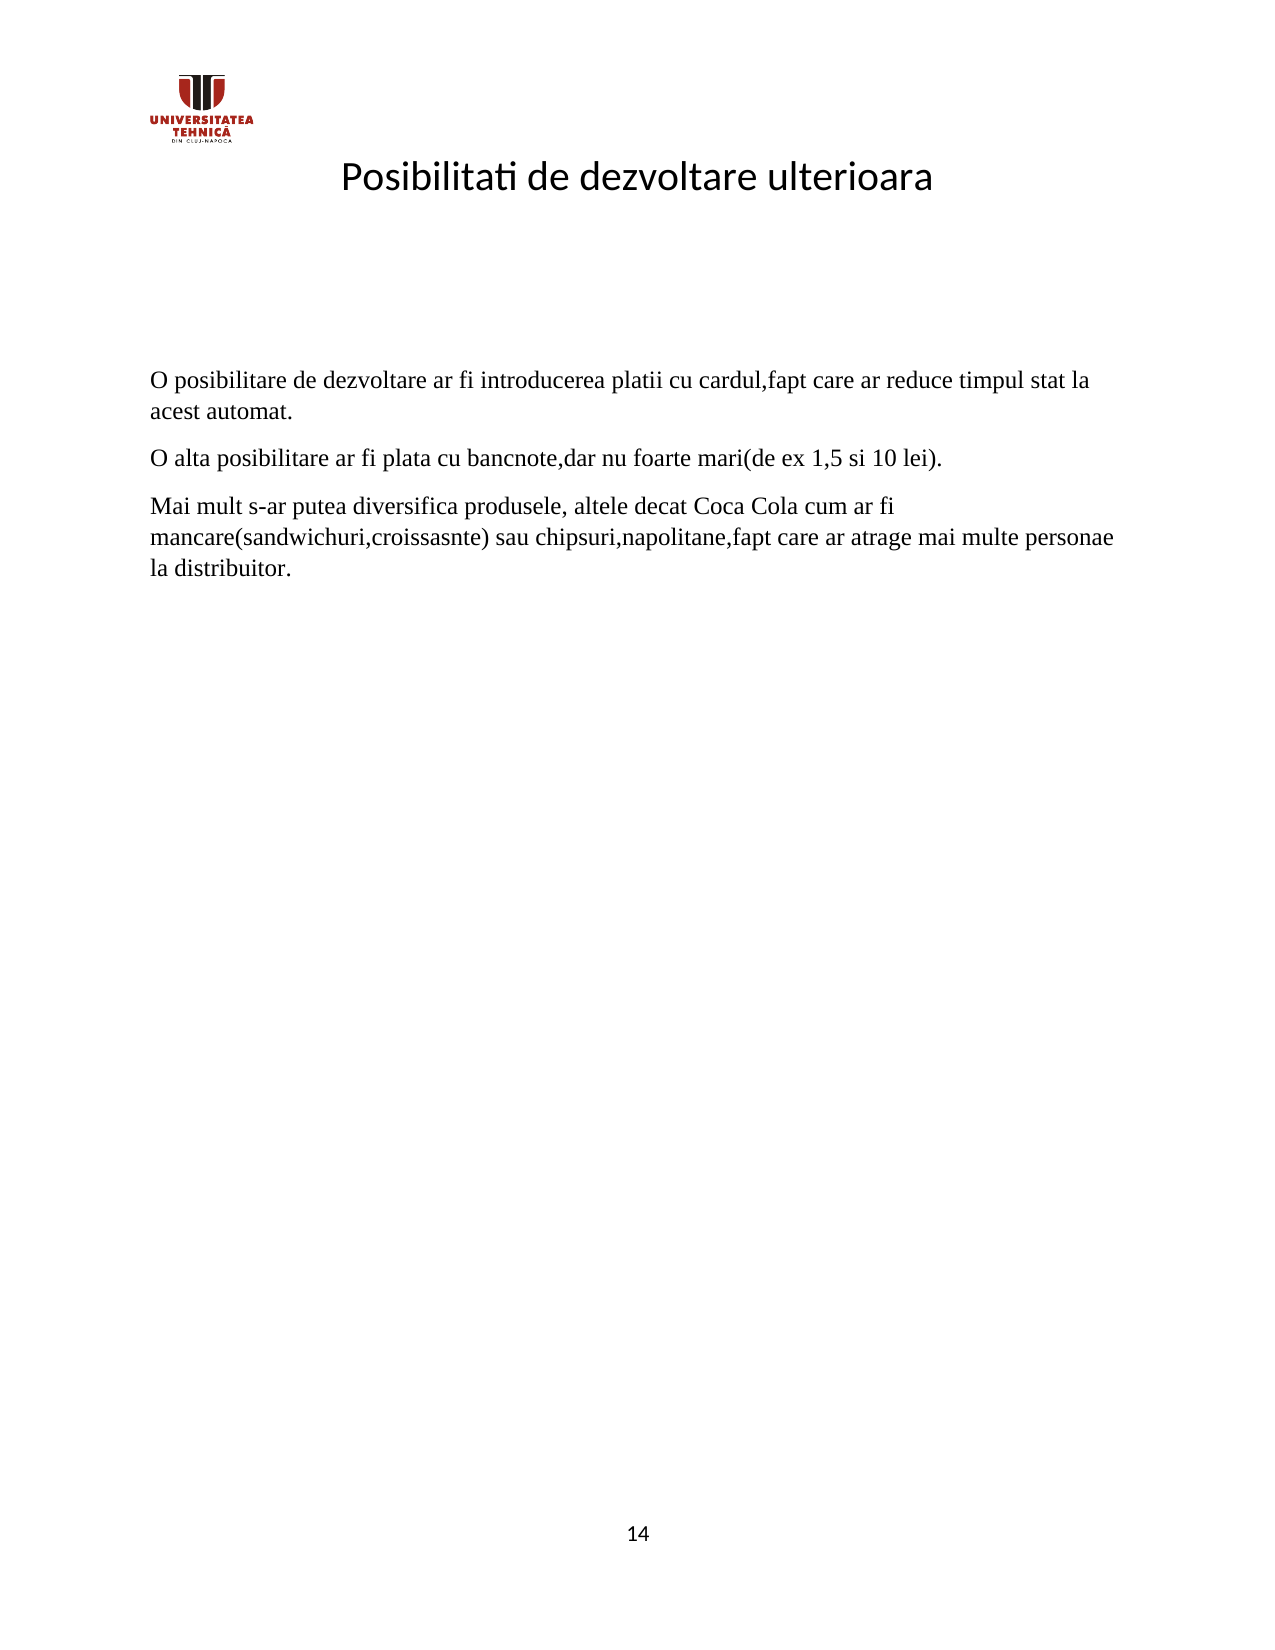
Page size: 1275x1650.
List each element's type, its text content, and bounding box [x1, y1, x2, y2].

text O alta posibilitare ar fi plata cu bancnote,dar nu foarte mari(de ex 1,5 si 10 lei). [150, 443, 1125, 472]
text Posibilitati de dezvoltare ulterioara [150, 150, 1125, 201]
text O posibilitare de dezvoltare ar fi introducerea platii cu cardul,fapt care ar reduce timpul stat la acest automat. [150, 365, 1125, 424]
text Mai mult s-ar putea diversifica produsele, altele decat Coca Cola cum ar fi mancare(sandwichuri,croissasnte) sau chipsuri,napolitane,fapt care ar atrage mai multe personae la distribuitor. [150, 491, 1125, 582]
picture [150, 75, 254, 143]
